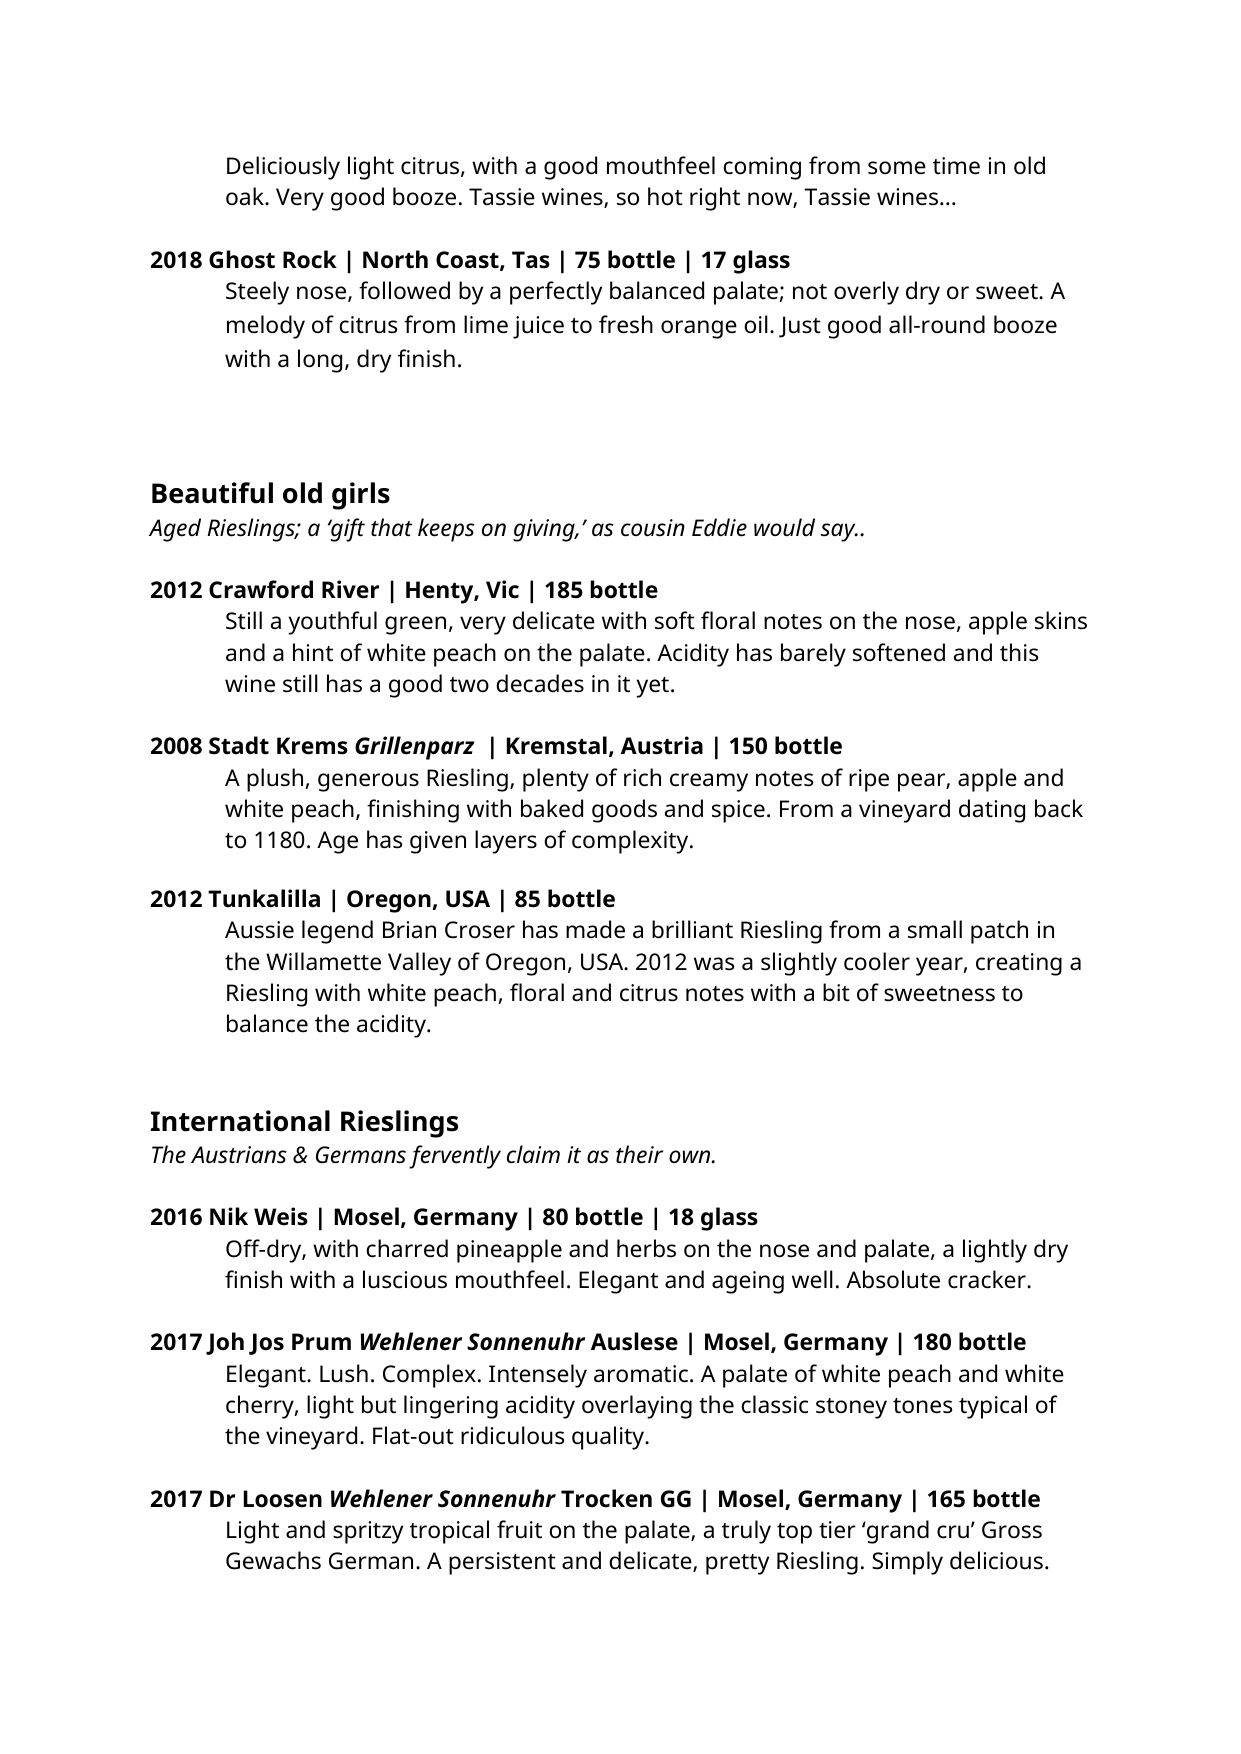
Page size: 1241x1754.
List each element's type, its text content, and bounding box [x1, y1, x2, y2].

text 2017 Joh Jos Prum Wehlener Sonnenuhr Auslese | Mosel, Germany | 180 bottle [150, 1326, 1090, 1358]
text Deliciously light citrus, with a good mouthfeel coming from some time in old oak. Very good booze. Tassie wines, so hot right now, Tassie wines… [225, 150, 1090, 212]
text International Rieslings [150, 1102, 1090, 1139]
text 2008 Stadt Krems Grillenparz | Kremstal, Austria | 150 bottle [150, 730, 1090, 761]
text Aged Rieslings; a ‘gift that keeps on giving,’ as cousin Eddie would say.. [150, 511, 1090, 543]
text The Austrians & Germans fervently claim it as their own. [150, 1139, 1090, 1170]
text 2012 Tunkalilla | Oregon, USA | 85 bottle [150, 883, 1090, 914]
text Beautiful old girls [150, 474, 1090, 511]
text Light and spritzy tropical fruit on the palate, a truly top tier ‘grand cru’ Gross Gewachs German. A persistent and delicate, pretty Riesling. Simply delicious. [225, 1514, 1090, 1576]
text A plush, generous Riesling, plenty of rich creamy notes of ripe pear, apple and white peach, finishing with baked goods and spice. From a vineyard dating back to 1180. Age has given layers of complexity. [225, 761, 1090, 855]
text Off-dry, with charred pineapple and herbs on the nose and palate, a lightly dry finish with a luscious mouthfeel. Elegant and ageing well. Absolute cracker. [225, 1233, 1090, 1295]
text 2017 Dr Loosen Wehlener Sonnenuhr Trocken GG | Mosel, Germany | 165 bottle [150, 1483, 1090, 1514]
text 2018 Ghost Rock | North Coast, Tas | 75 bottle | 17 glass [150, 244, 1090, 275]
text Steely nose, followed by a perfectly balanced palate; not overly dry or sweet. A melody of citrus from lime juice to fresh orange oil. Just good all-round booze with a long, dry finish. [225, 275, 1090, 374]
text Still a youthful green, very delicate with soft floral notes on the nose, apple skins and a hint of white peach on the palate. Acidity has barely softened and this wine still has a good two decades in it yet. [225, 605, 1090, 699]
text Aussie legend Brian Croser has made a brilliant Riesling from a small patch in the Willamette Valley of Oregon, USA. 2012 was a slightly cooler year, creating a Riesling with white peach, floral and citrus notes with a bit of sweetness to balance the acidity. [225, 914, 1090, 1039]
text Elegant. Lush. Complex. Intensely aromatic. A palate of white peach and white cherry, light but lingering acidity overlaying the classic stoney tones typical of the vineyard. Flat-out ridiculous quality. [650, 1358, 1090, 1451]
text 2016 Nik Weis | Mosel, Germany | 80 bottle | 18 glass [150, 1201, 1090, 1233]
text 2012 Crawford River | Henty, Vic | 185 bottle [150, 574, 1090, 605]
